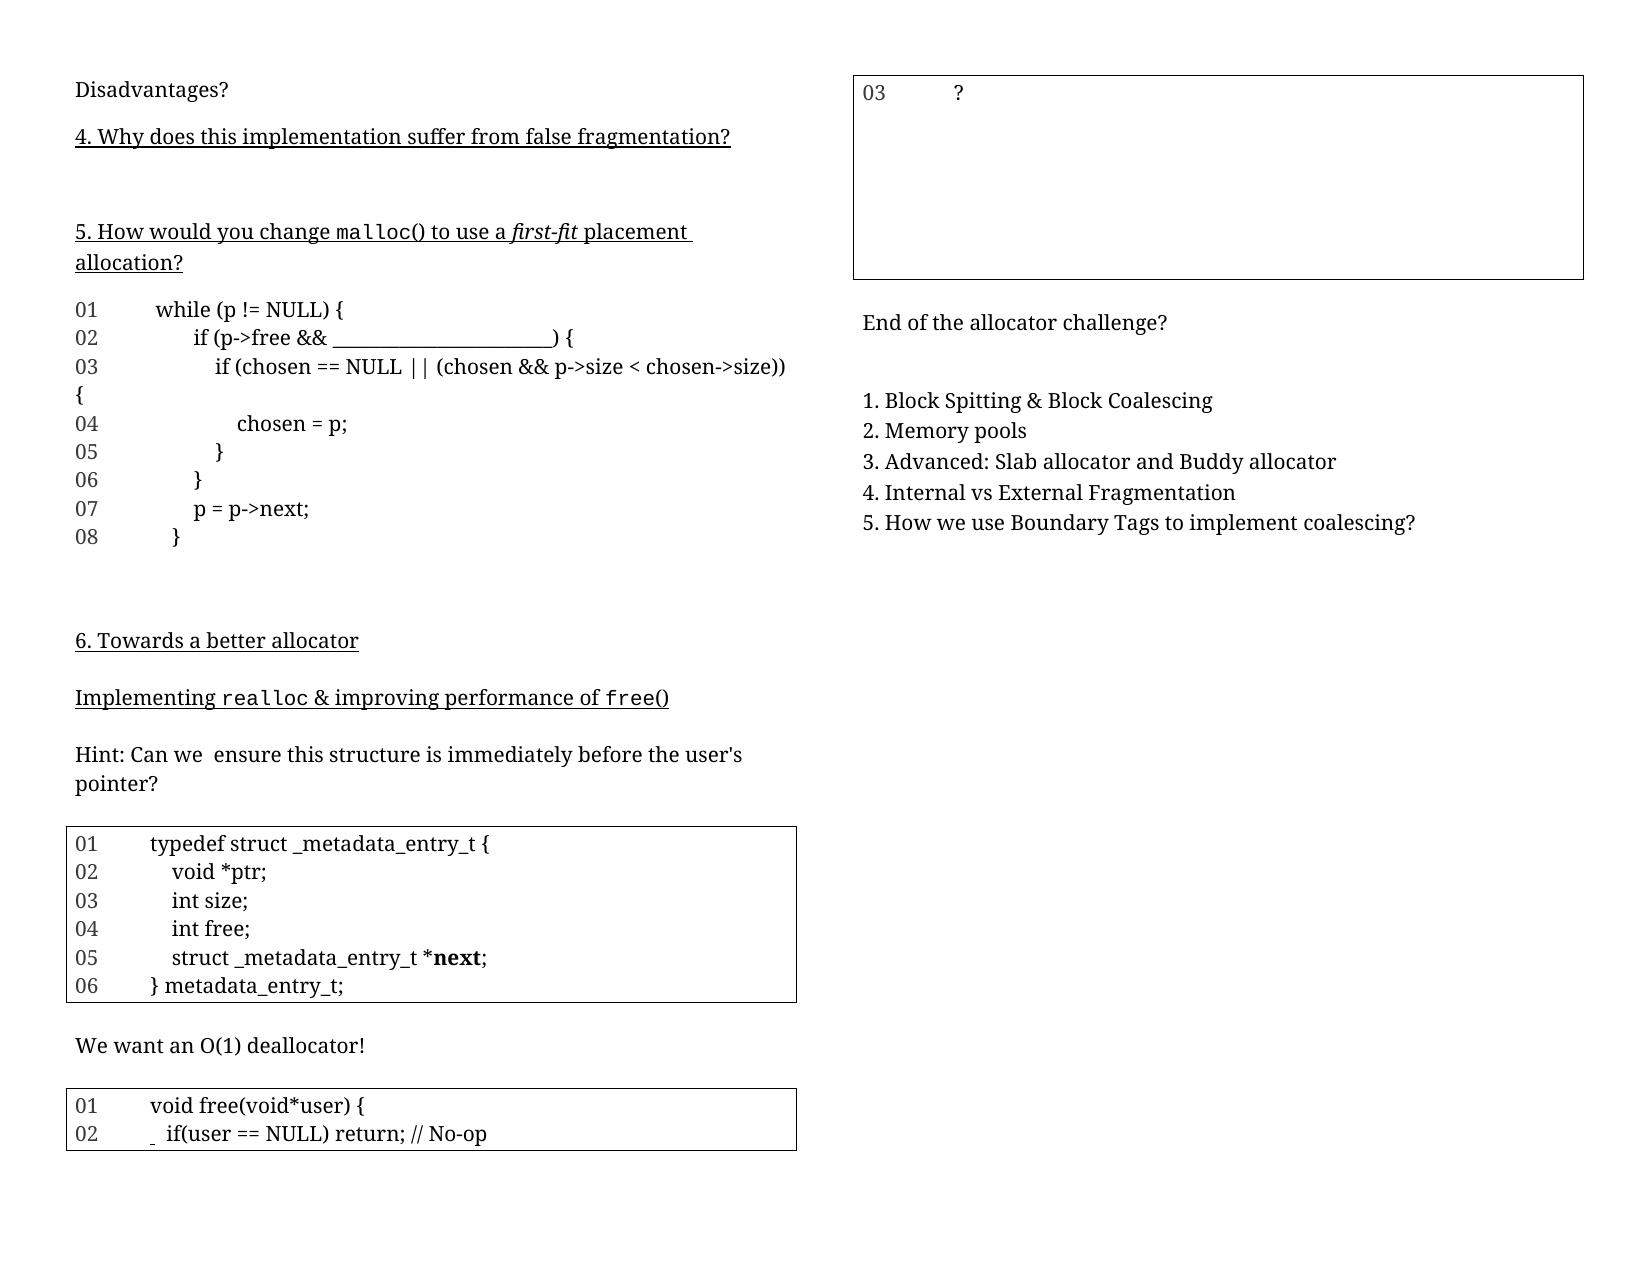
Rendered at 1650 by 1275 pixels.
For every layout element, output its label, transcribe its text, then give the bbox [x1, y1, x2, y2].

list } [75, 466, 787, 494]
list ? [854, 76, 1583, 279]
list typedef struct _metadata_entry_t { [67, 827, 796, 857]
list p = p->next; [75, 494, 787, 522]
list int free; [75, 914, 787, 943]
list while (p != NULL) { [75, 295, 787, 323]
list } metadata_entry_t; [67, 968, 796, 1002]
text Disadvantages? [75, 75, 787, 103]
list if (p->free && _______________________) { [75, 323, 787, 352]
list } [75, 437, 787, 466]
text 1. Block Spitting & Block Coalescing 2. Memory pools 3. Advanced: Slab allocator and Buddy allocator 4. Internal vs External Fragmentation 5. How we use Boundary Tags to implement coalescing? [862, 386, 1575, 537]
text Hint: Can we ensure this structure is immediately before the user's pointer? [75, 740, 787, 797]
list if(user == NULL) return; // No-op [67, 1116, 796, 1150]
text 6. Towards a better allocator [75, 627, 787, 655]
list if (chosen == NULL || (chosen && p->size < chosen->size)) { [75, 352, 787, 409]
text We want an O(1) deallocator! [75, 1031, 787, 1059]
list void *ptr; [75, 857, 787, 886]
list } [75, 522, 787, 551]
text 4. Why does this implementation suffer from false fragmentation? [75, 122, 787, 151]
list int size; [75, 886, 787, 914]
list chosen = p; [75, 409, 787, 437]
text 5. How would you change malloc() to use a first-fit placement allocation? [75, 217, 787, 276]
text End of the allocator challenge? [862, 308, 1575, 367]
list void free(void*user) { [67, 1089, 796, 1116]
list struct _metadata_entry_t *next; [75, 943, 787, 968]
text Implementing realloc & improving performance of free() [75, 683, 787, 712]
